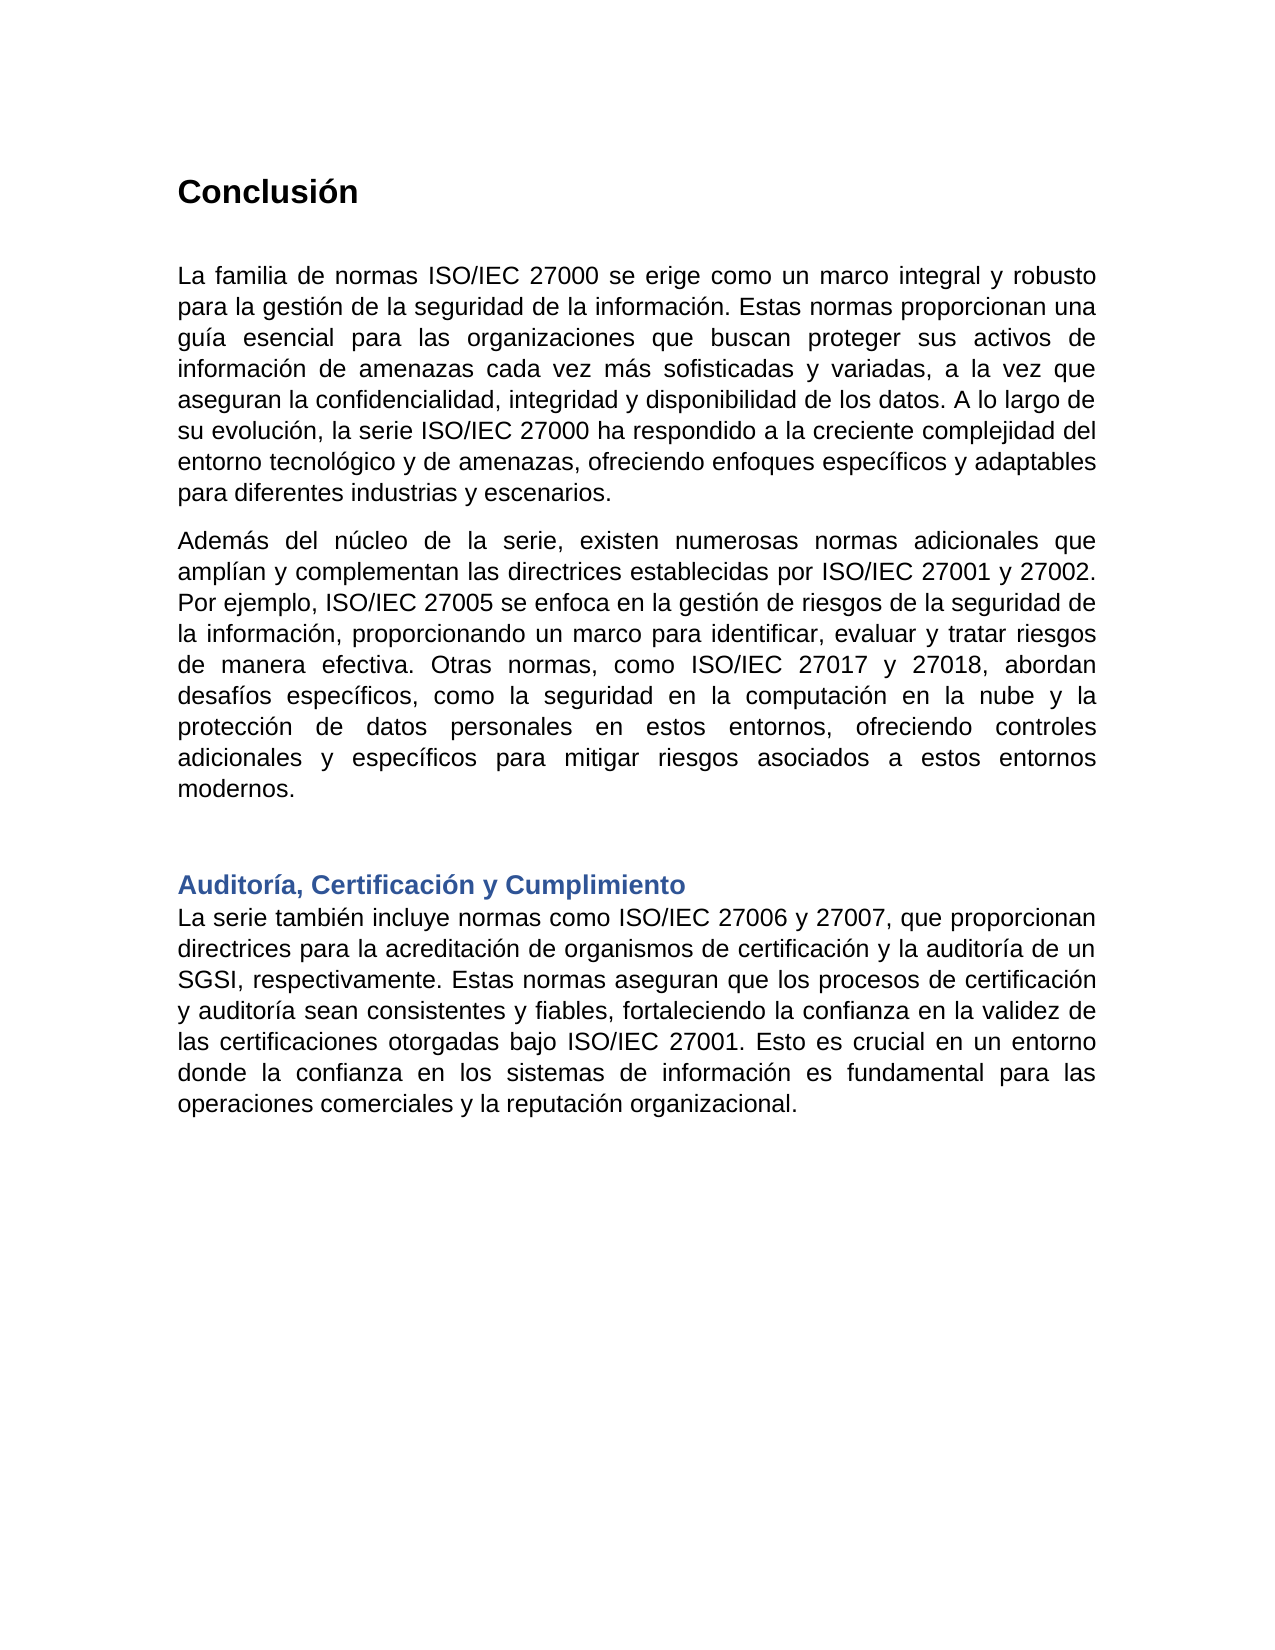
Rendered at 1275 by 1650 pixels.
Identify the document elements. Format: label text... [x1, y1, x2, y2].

subtitle Auditoría, Certificación y Cumplimiento [177, 869, 1098, 900]
text La serie también incluye normas como ISO/IEC 27006 y 27007, que proporcionan directrices para la acreditación de organismos de certificación y la auditoría de un SGSI, respectivamente. Estas normas aseguran que los procesos de certificación y auditoría sean consistentes y fiables, fortaleciendo la confianza en la validez de las certificaciones otorgadas bajo ISO/IEC 27001. Esto es crucial en un entorno donde la confianza en los sistemas de información es fundamental para las operaciones comerciales y la reputación organizacional. [177, 903, 1098, 1118]
text La familia de normas ISO/IEC 27000 se erige como un marco integral y robusto para la gestión de la seguridad de la información. Estas normas proporcionan una guía esencial para las organizaciones que buscan proteger sus activos de información de amenazas cada vez más sofisticadas y variadas, a la vez que aseguran la confidencialidad, integridad y disponibilidad de los datos. A lo largo de su evolución, la serie ISO/IEC 27000 ha respondido a la creciente complejidad del entorno tecnológico y de amenazas, ofreciendo enfoques específicos y adaptables para diferentes industrias y escenarios. [177, 261, 1098, 507]
subtitle Conclusión [177, 173, 1098, 211]
text Además del núcleo de la serie, existen numerosas normas adicionales que amplían y complementan las directrices establecidas por ISO/IEC 27001 y 27002. Por ejemplo, ISO/IEC 27005 se enfoca en la gestión de riesgos de la seguridad de la información, proporcionando un marco para identificar, evaluar y tratar riesgos de manera efectiva. Otras normas, como ISO/IEC 27017 y 27018, abordan desafíos específicos, como la seguridad en la computación en la nube y la protección de datos personales en estos entornos, ofreciendo controles adicionales y específicos para mitigar riesgos asociados a estos entornos modernos. [177, 526, 1098, 803]
